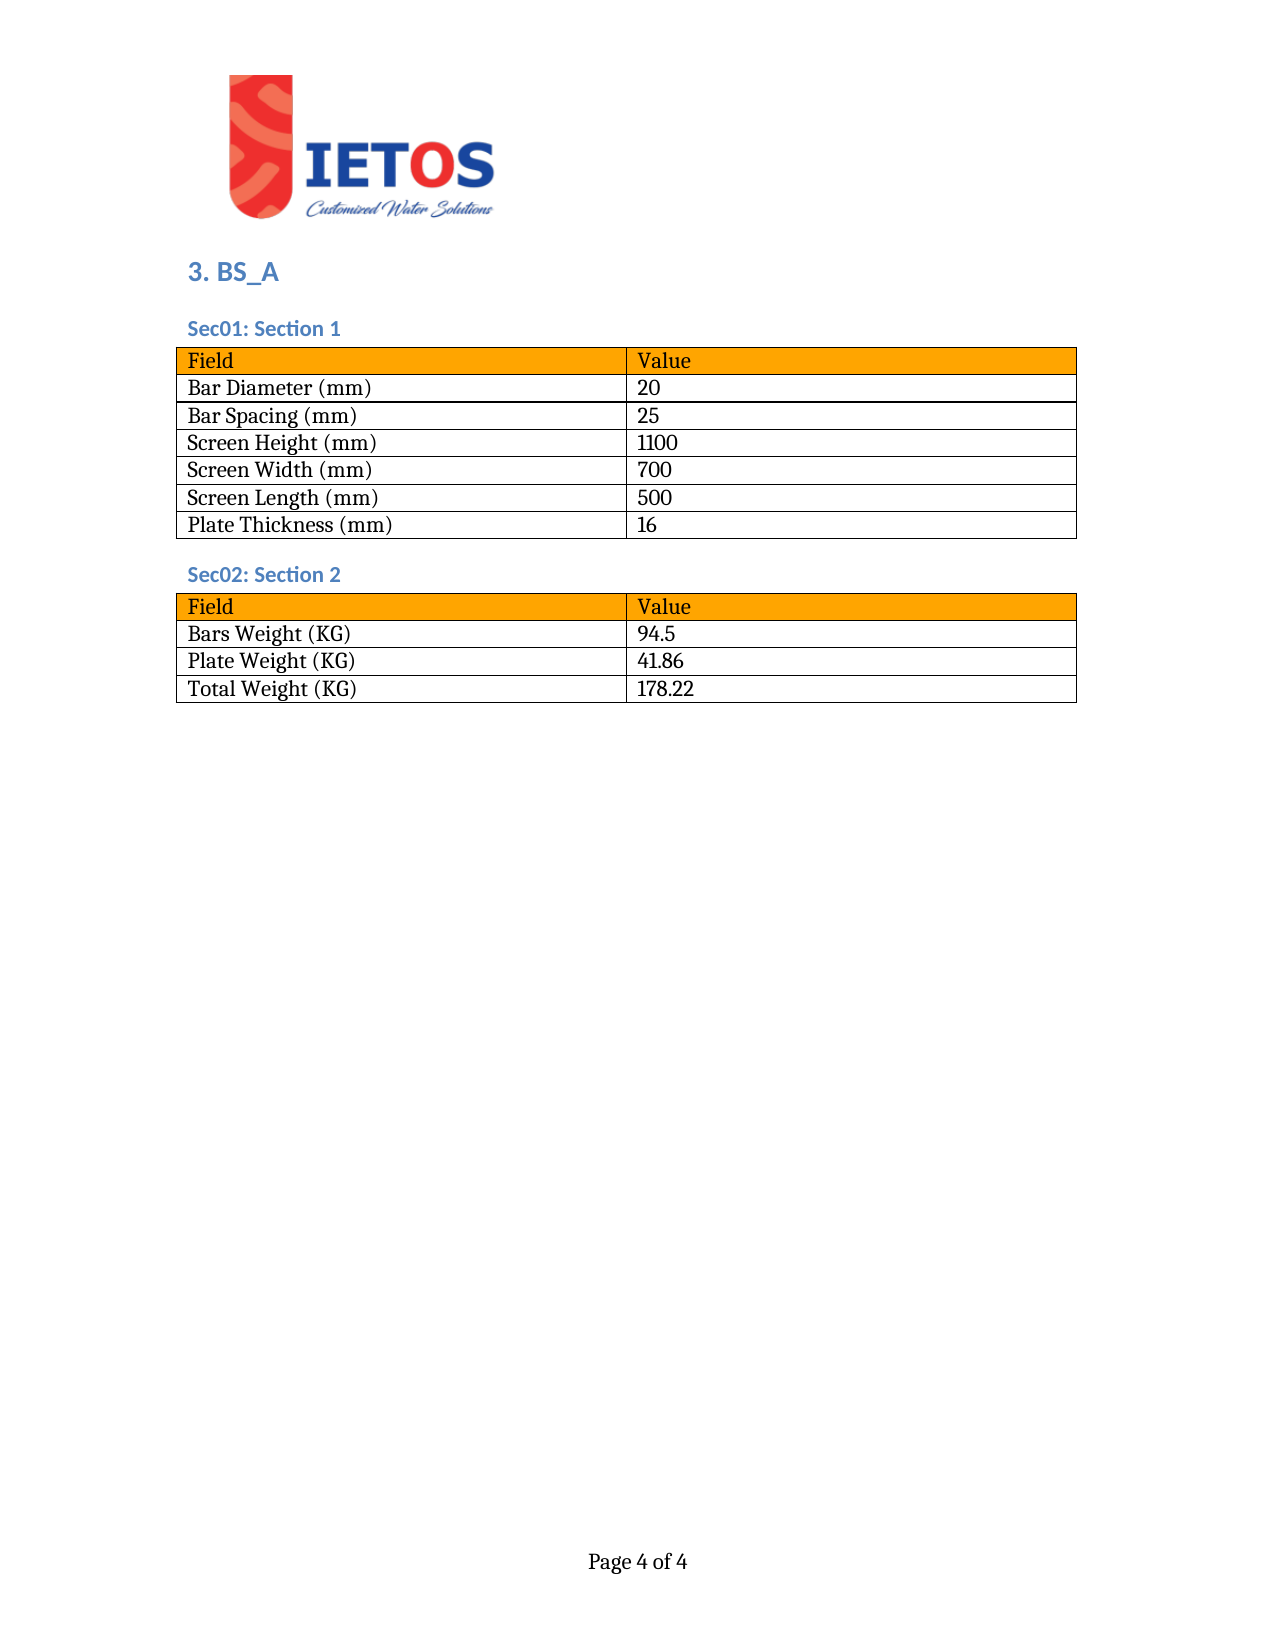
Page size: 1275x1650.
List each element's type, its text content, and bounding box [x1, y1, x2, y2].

table_cell 94.5 [627, 621, 1076, 647]
table_cell 500 [627, 485, 1076, 511]
table_cell 700 [627, 457, 1076, 483]
table_cell 20 [627, 375, 1076, 401]
table_cell 1100 [627, 430, 1076, 456]
table_cell 16 [627, 512, 1076, 538]
table_cell Screen Height (mm) [177, 430, 626, 456]
table_header Field [177, 594, 626, 620]
table_cell Plate Weight (KG) [177, 648, 626, 674]
table_cell Screen Width (mm) [177, 457, 626, 483]
table_cell Bar Diameter (mm) [177, 375, 626, 401]
table_cell Plate Thickness (mm) [177, 512, 626, 538]
subtitle Sec01: Section 1 [187, 314, 1087, 342]
table_cell Bars Weight (KG) [177, 621, 626, 647]
table_cell Total Weight (KG) [177, 676, 626, 702]
table_cell Bar Spacing (mm) [177, 403, 626, 429]
subtitle Sec02: Section 2 [187, 560, 1087, 588]
table_header Value [627, 594, 1076, 620]
table_header Value [627, 348, 1076, 374]
table_cell 41.86 [627, 648, 1076, 674]
subtitle 3. BS_A [187, 253, 1087, 288]
table_cell 25 [627, 403, 1076, 429]
table_cell Screen Length (mm) [177, 485, 626, 511]
table_header Field [177, 348, 626, 374]
picture [206, 75, 1257, 232]
table_cell 178.22 [627, 676, 1076, 702]
